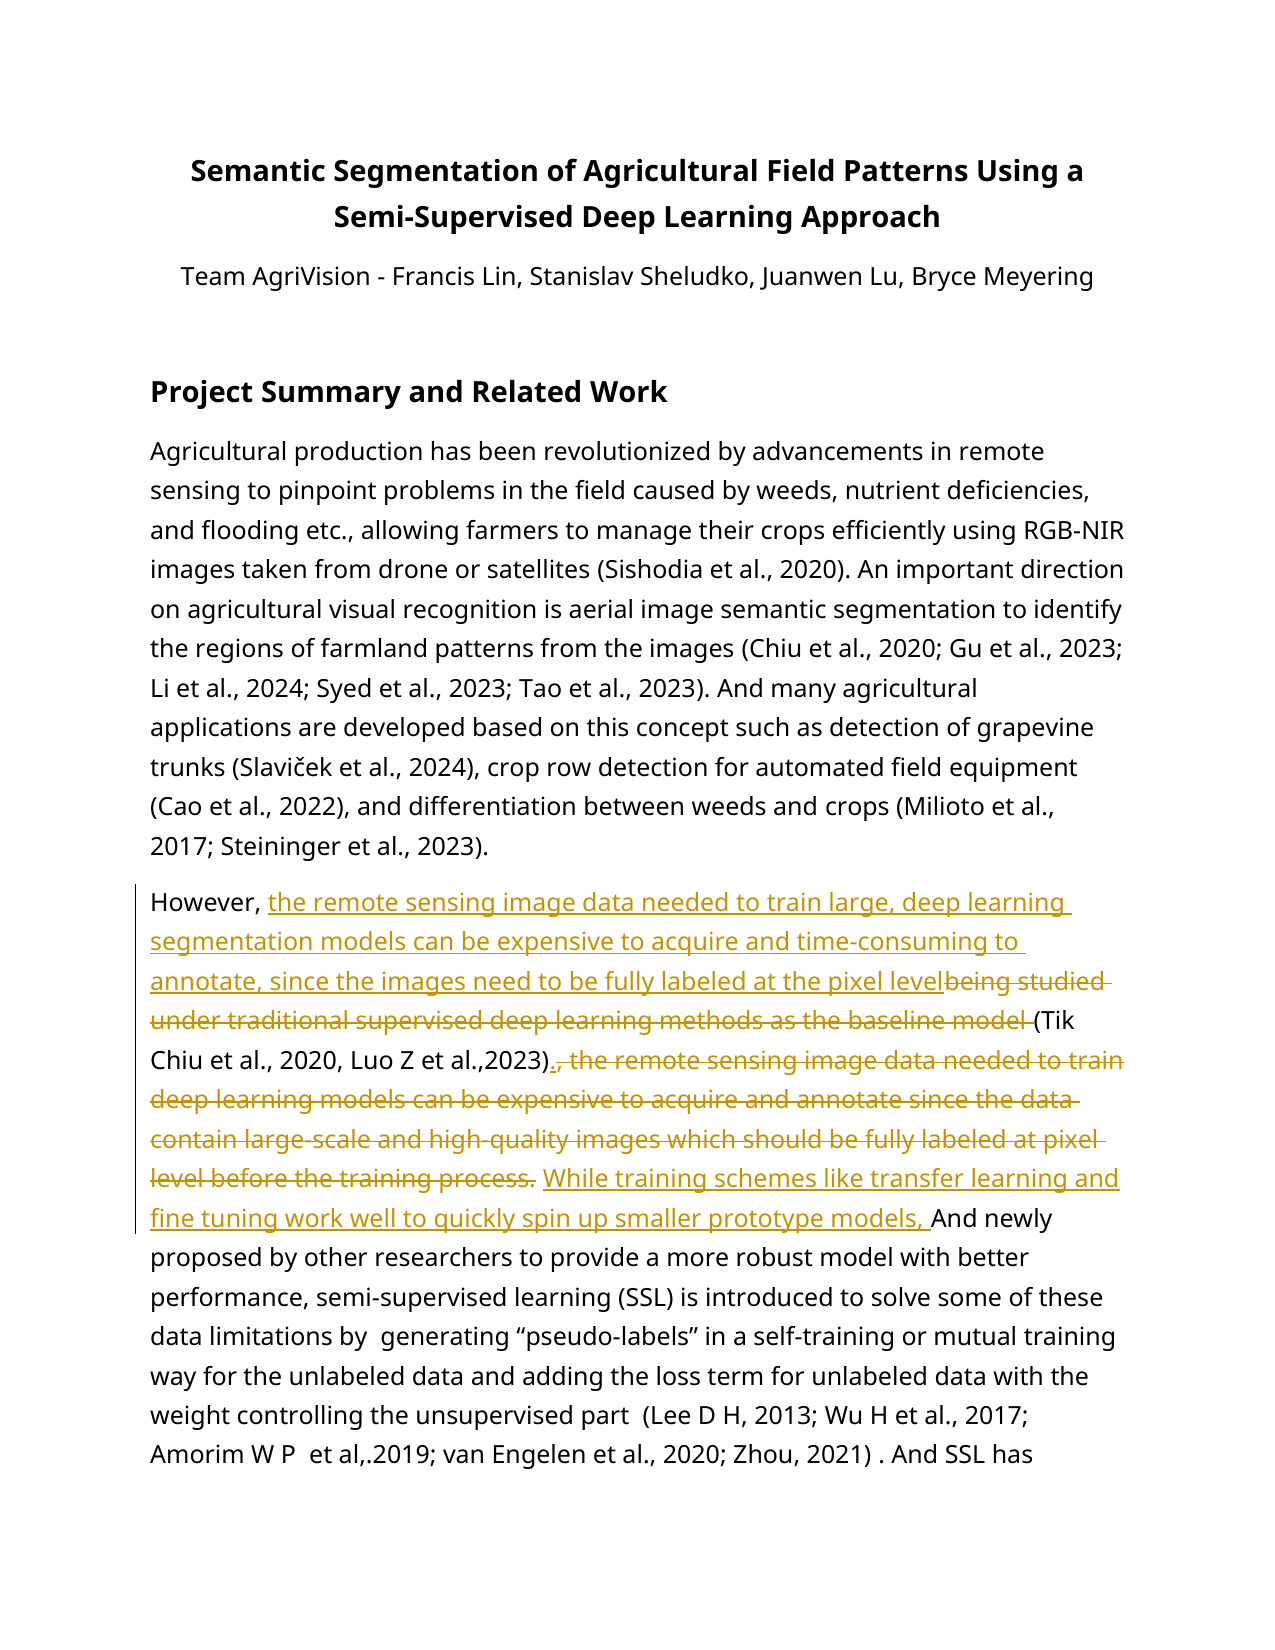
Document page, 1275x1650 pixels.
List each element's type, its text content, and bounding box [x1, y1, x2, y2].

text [150, 884, 1125, 1471]
text Team AgriVision - Francis Lin, Stanislav Sheludko, Juanwen Lu, Bryce Meyering [150, 258, 1125, 293]
text Semantic Segmentation of Agricultural Field Patterns Using a Semi-Supervised Deep Learning Approach [150, 150, 1125, 236]
text Project Summary and Related Work [150, 371, 1125, 411]
text Agricultural production has been revolutionized by advancements in remote sensing to pinpoint problems in the field caused by weeds, nutrient deficiencies, and flooding etc., allowing farmers to manage their crops efficiently using RGB-NIR images taken from drone or satellites (Sishodia et al., 2020). An important direction on agricultural visual recognition is aerial image semantic segmentation to identify the regions of farmland patterns from the images (Chiu et al., 2020; Gu et al., 2023; Li et al., 2024; Syed et al., 2023; Tao et al., 2023). And many agricultural applications are developed based on this concept such as detection of grapevine trunks (Slaviček et al., 2024), crop row detection for automated field equipment (Cao et al., 2022), and differentiation between weeds and crops (Milioto et al., 2017; Steininger et al., 2023). [150, 433, 1125, 862]
